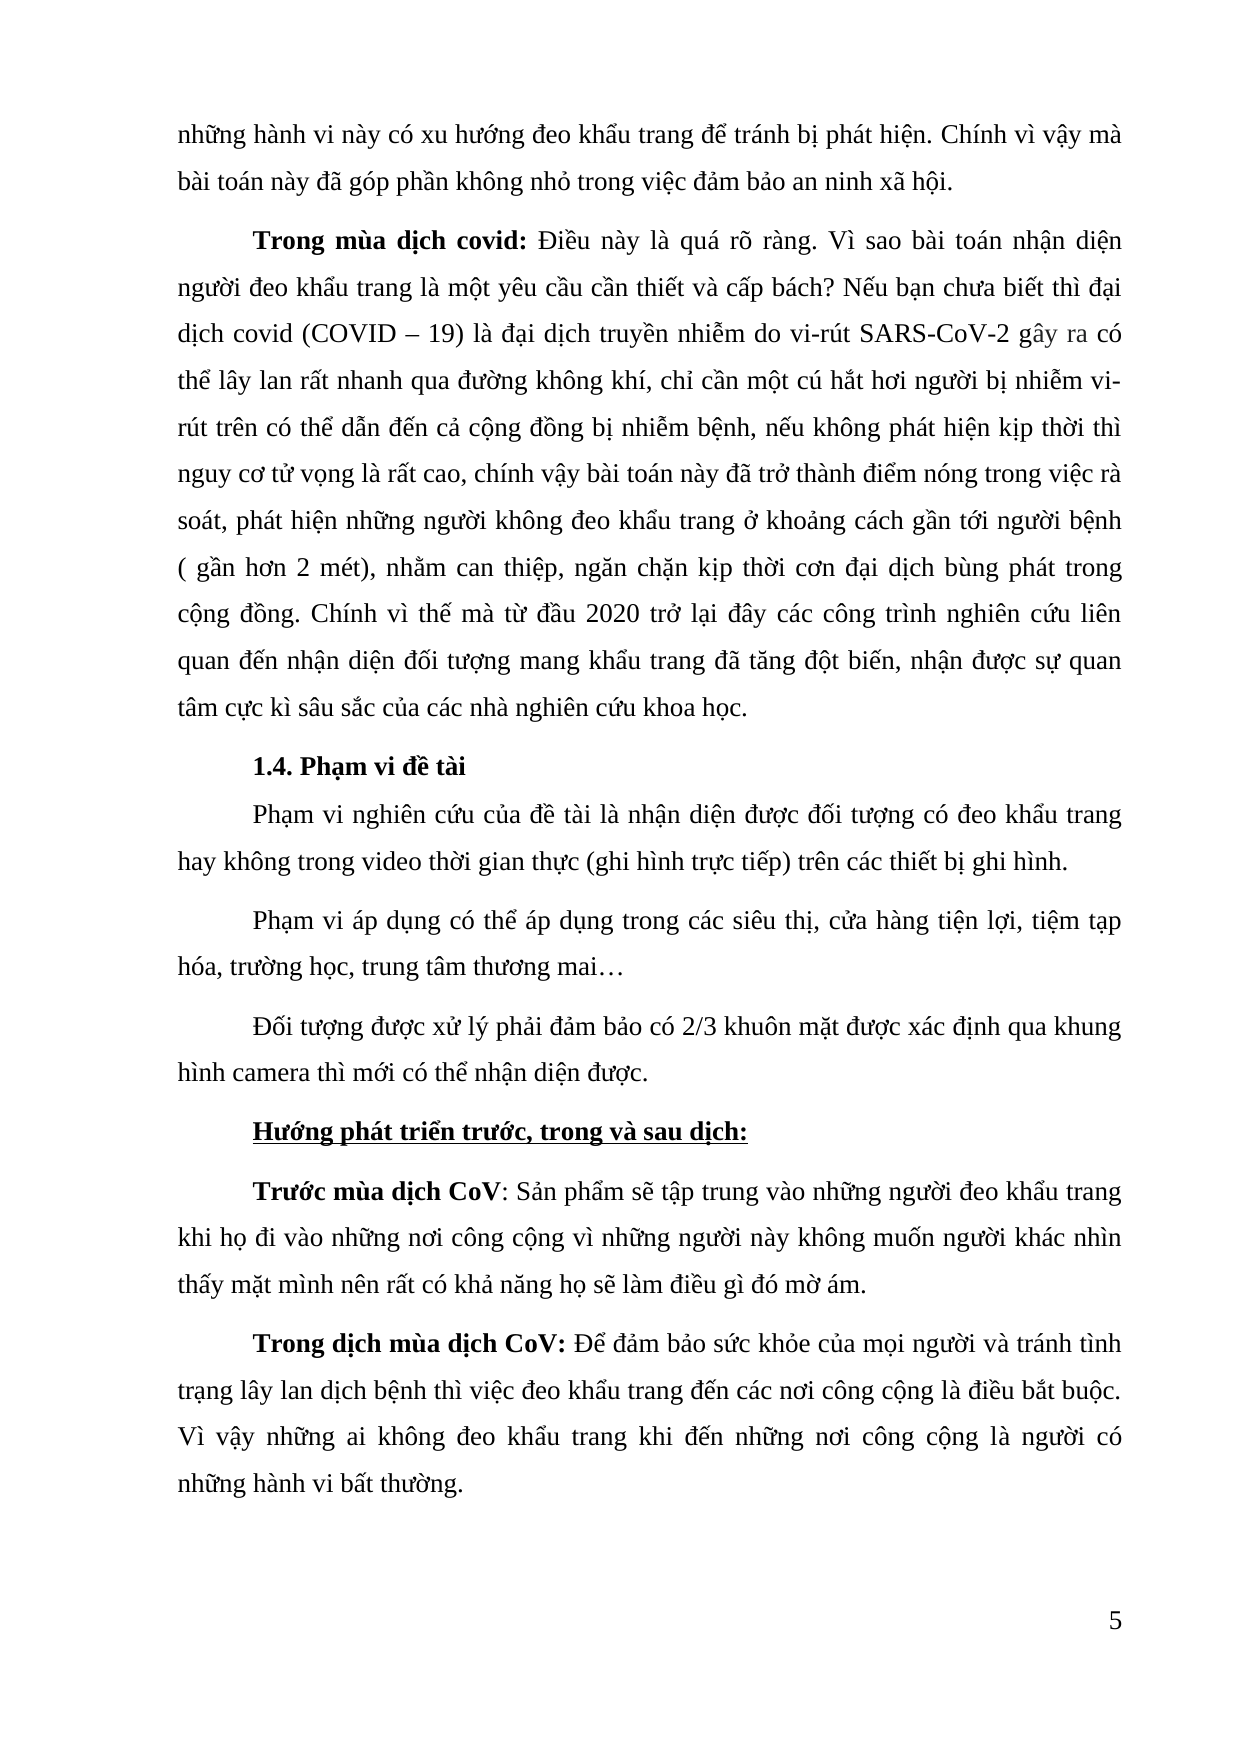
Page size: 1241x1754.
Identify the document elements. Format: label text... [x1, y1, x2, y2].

text Trong mùa dịch covid: Điều này là quá rõ ràng. Vì sao bài toán nhận diện người đeo khẩu trang là một yêu cầu cần thiết và cấp bách? Nếu bạn chưa biết thì đại dịch covid (COVID – 19) là đại dịch truyền nhiễm do vi-rút SARS-CoV-2 gây ra có thể lây lan rất nhanh qua đường không khí, chỉ cần một cú hắt hơi người bị nhiễm vi-rút trên có thể dẫn đến cả cộng đồng bị nhiễm bệnh, nếu không phát hiện kịp thời thì nguy cơ tử vọng là rất cao, chính vậy bài toán này đã trở thành điểm nóng trong việc rà soát, phát hiện những người không đeo khẩu trang ở khoảng cách gần tới người bệnh ( gần hơn 2 mét), nhằm can thiệp, ngăn chặn kịp thời cơn đại dịch bùng phát trong cộng đồng. Chính vì thế mà từ đầu 2020 trở lại đây các công trình nghiên cứu liên quan đến nhận diện đối tượng mang khẩu trang đã tăng đột biến, nhận được sự quan tâm cực kì sâu sắc của các nhà nghiên cứu khoa học. [177, 224, 1122, 722]
text Đối tượng được xử lý phải đảm bảo có 2/3 khuôn mặt được xác định qua khung hình camera thì mới có thể nhận diện được. [177, 1010, 1122, 1087]
text Hướng phát triển trước, trong và sau dịch: [177, 1116, 1122, 1147]
text Phạm vi nghiên cứu của đề tài là nhận diện được đối tượng có đeo khẩu trang hay không trong video thời gian thực (ghi hình trực tiếp) trên các thiết bị ghi hình. [177, 798, 1122, 876]
subtitle Phạm vi đề tài [252, 750, 1122, 781]
text Trước mùa dịch CoV: Sản phẩm sẽ tập trung vào những người đeo khẩu trang khi họ đi vào những nơi công cộng vì những người này không muốn người khác nhìn thấy mặt mình nên rất có khả năng họ sẽ làm điều gì đó mờ ám. [177, 1175, 1122, 1299]
text Trong dịch mùa dịch CoV: Để đảm bảo sức khỏe của mọi người và tránh tình trạng lây lan dịch bệnh thì việc đeo khẩu trang đến các nơi công cộng là điều bắt buộc. Vì vậy những ai không đeo khẩu trang khi đến những nơi công cộng là người có những hành vi bất thường. [177, 1327, 1122, 1498]
text Phạm vi áp dụng có thể áp dụng trong các siêu thị, cửa hàng tiện lợi, tiệm tạp hóa, trường học, trung tâm thương mai… [177, 904, 1122, 982]
